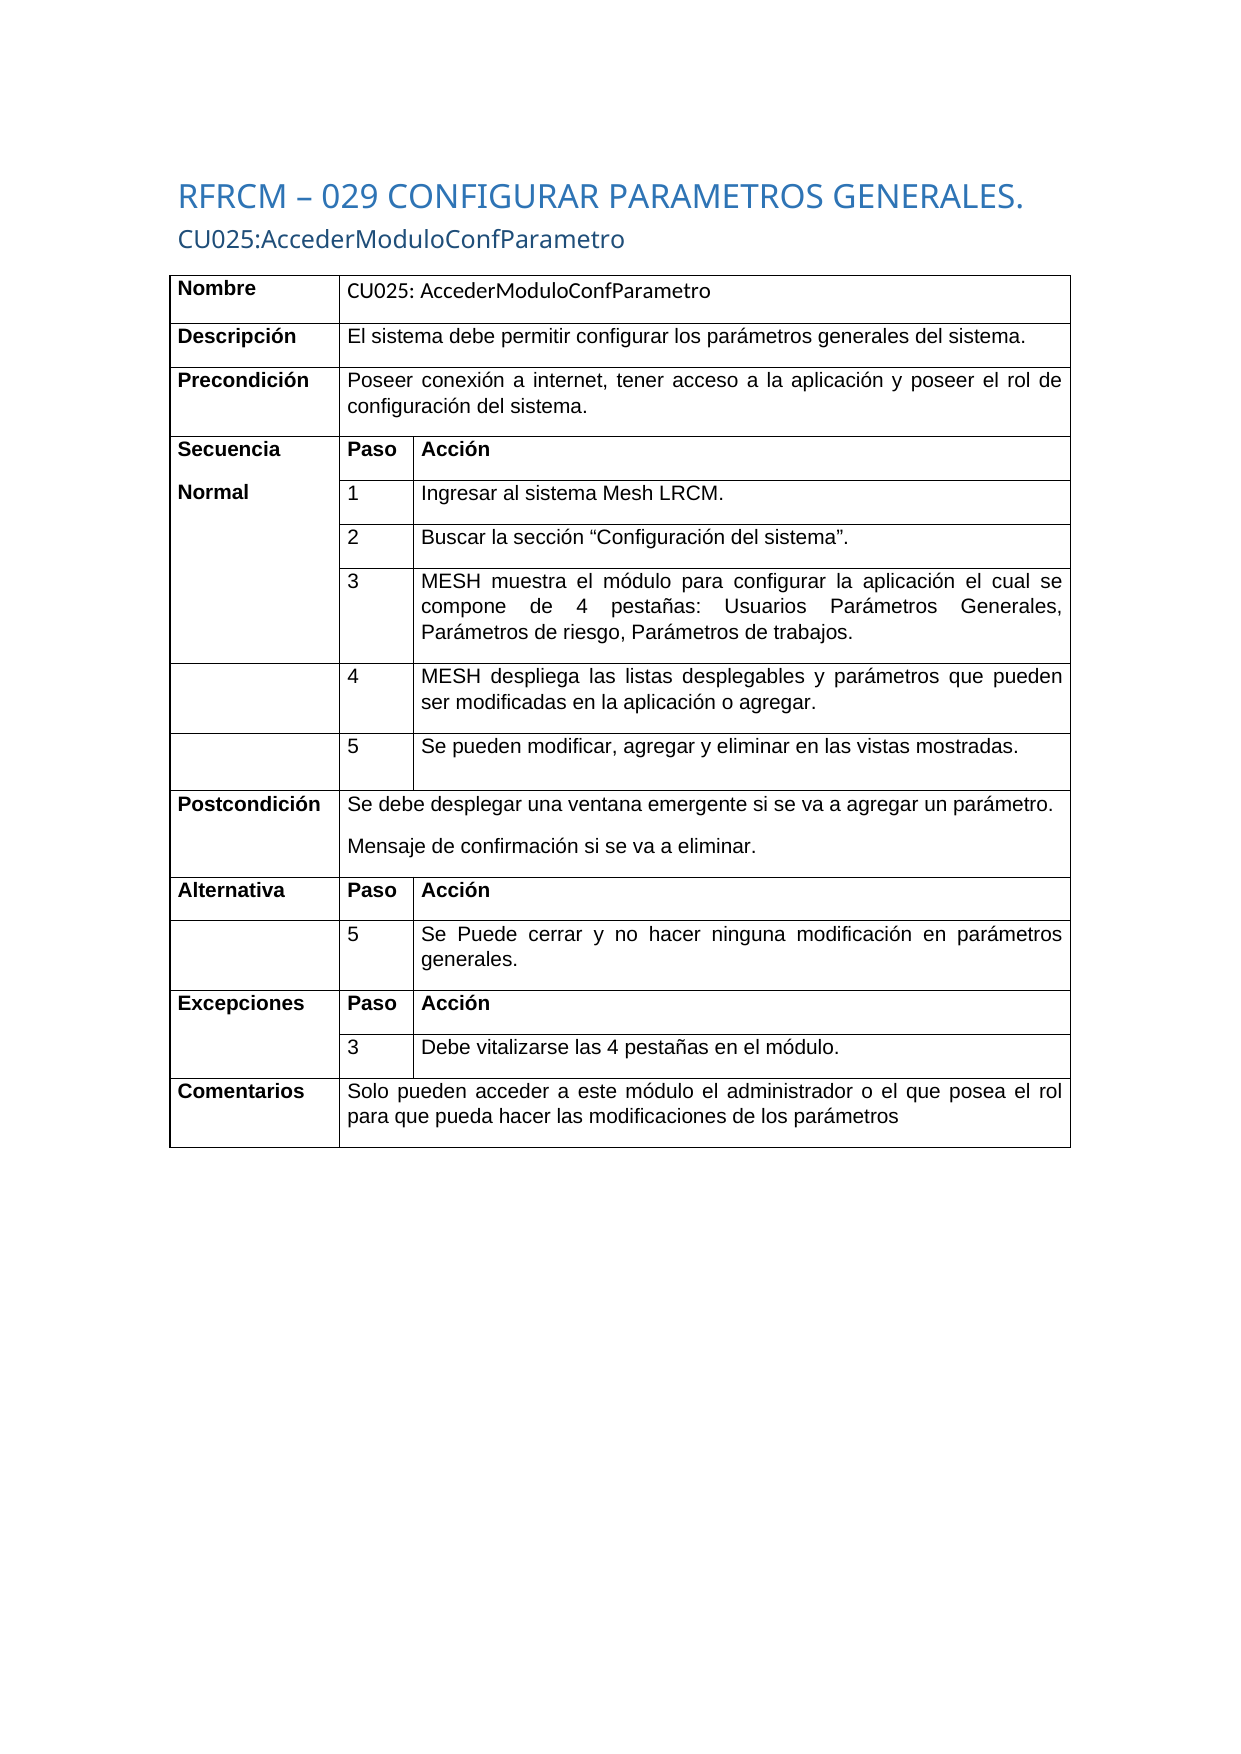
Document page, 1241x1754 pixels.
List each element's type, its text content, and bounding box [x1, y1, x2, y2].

table_cell Debe vitalizarse las 4 pestañas en el módulo. [414, 1035, 1070, 1077]
table_cell 5 [340, 921, 413, 990]
table_cell Paso [340, 991, 413, 1034]
table_cell Descripción [171, 324, 339, 367]
table_cell Excepciones [171, 991, 339, 1077]
table_cell 5 [340, 734, 413, 790]
table_cell Se pueden modificar, agregar y eliminar en las vistas mostradas. [414, 734, 1070, 790]
table_cell Se Puede cerrar y no hacer ninguna modificación en parámetros generales. [414, 921, 1070, 990]
table_cell Acción [414, 437, 1070, 480]
table_cell Acción [414, 991, 1070, 1034]
table_cell El sistema debe permitir configurar los parámetros generales del sistema. [340, 324, 1070, 367]
table_cell Buscar la sección “Configuración del sistema”. [414, 525, 1070, 567]
table_cell 4 [340, 664, 413, 732]
table_cell 3 [340, 569, 413, 663]
table_cell Poseer conexión a internet, tener acceso a la aplicación y poseer el rol de configuración del sistema. [340, 368, 1070, 436]
table_cell Se debe desplegar una ventana emergente si se va a agregar un parámetro. Mensaje de confirmación si se va a eliminar. [340, 791, 1070, 877]
table_cell Ingresar al sistema Mesh LRCM. [414, 481, 1070, 524]
table_cell 3 [340, 1035, 413, 1077]
table_cell Precondición [171, 368, 339, 436]
table_cell [171, 664, 339, 732]
table_header Nombre [171, 276, 339, 323]
table_cell Comentarios [171, 1079, 339, 1147]
table_cell Acción [414, 878, 1070, 920]
table_cell Paso [340, 437, 413, 480]
table_cell MESH muestra el módulo para configurar la aplicación el cual se compone de 4 pestañas: Usuarios Parámetros Generales, Parámetros de riesgo, Parámetros de trabajos. [414, 569, 1070, 663]
table_cell 1 [340, 481, 413, 524]
table_cell MESH despliega las listas desplegables y parámetros que pueden ser modificadas en la aplicación o agregar. [414, 664, 1070, 732]
table_cell [171, 921, 339, 990]
table_header CU025: AccederModuloConfParametro [340, 276, 1070, 323]
table_cell Alternativa [171, 878, 339, 920]
table_cell Solo pueden acceder a este módulo el administrador o el que posea el rol para que pueda hacer las modificaciones de los parámetros [340, 1079, 1070, 1147]
table_cell [171, 734, 339, 790]
table_cell Postcondición [171, 791, 339, 877]
table_cell 2 [340, 525, 413, 567]
text CU025:AccederModuloConfParametro [177, 222, 1063, 256]
table_cell Secuencia Normal [171, 437, 339, 663]
table_cell Paso [340, 878, 413, 920]
subtitle RFRCM – 029 CONFIGURAR PARAMETROS GENERALES. [177, 173, 1063, 218]
